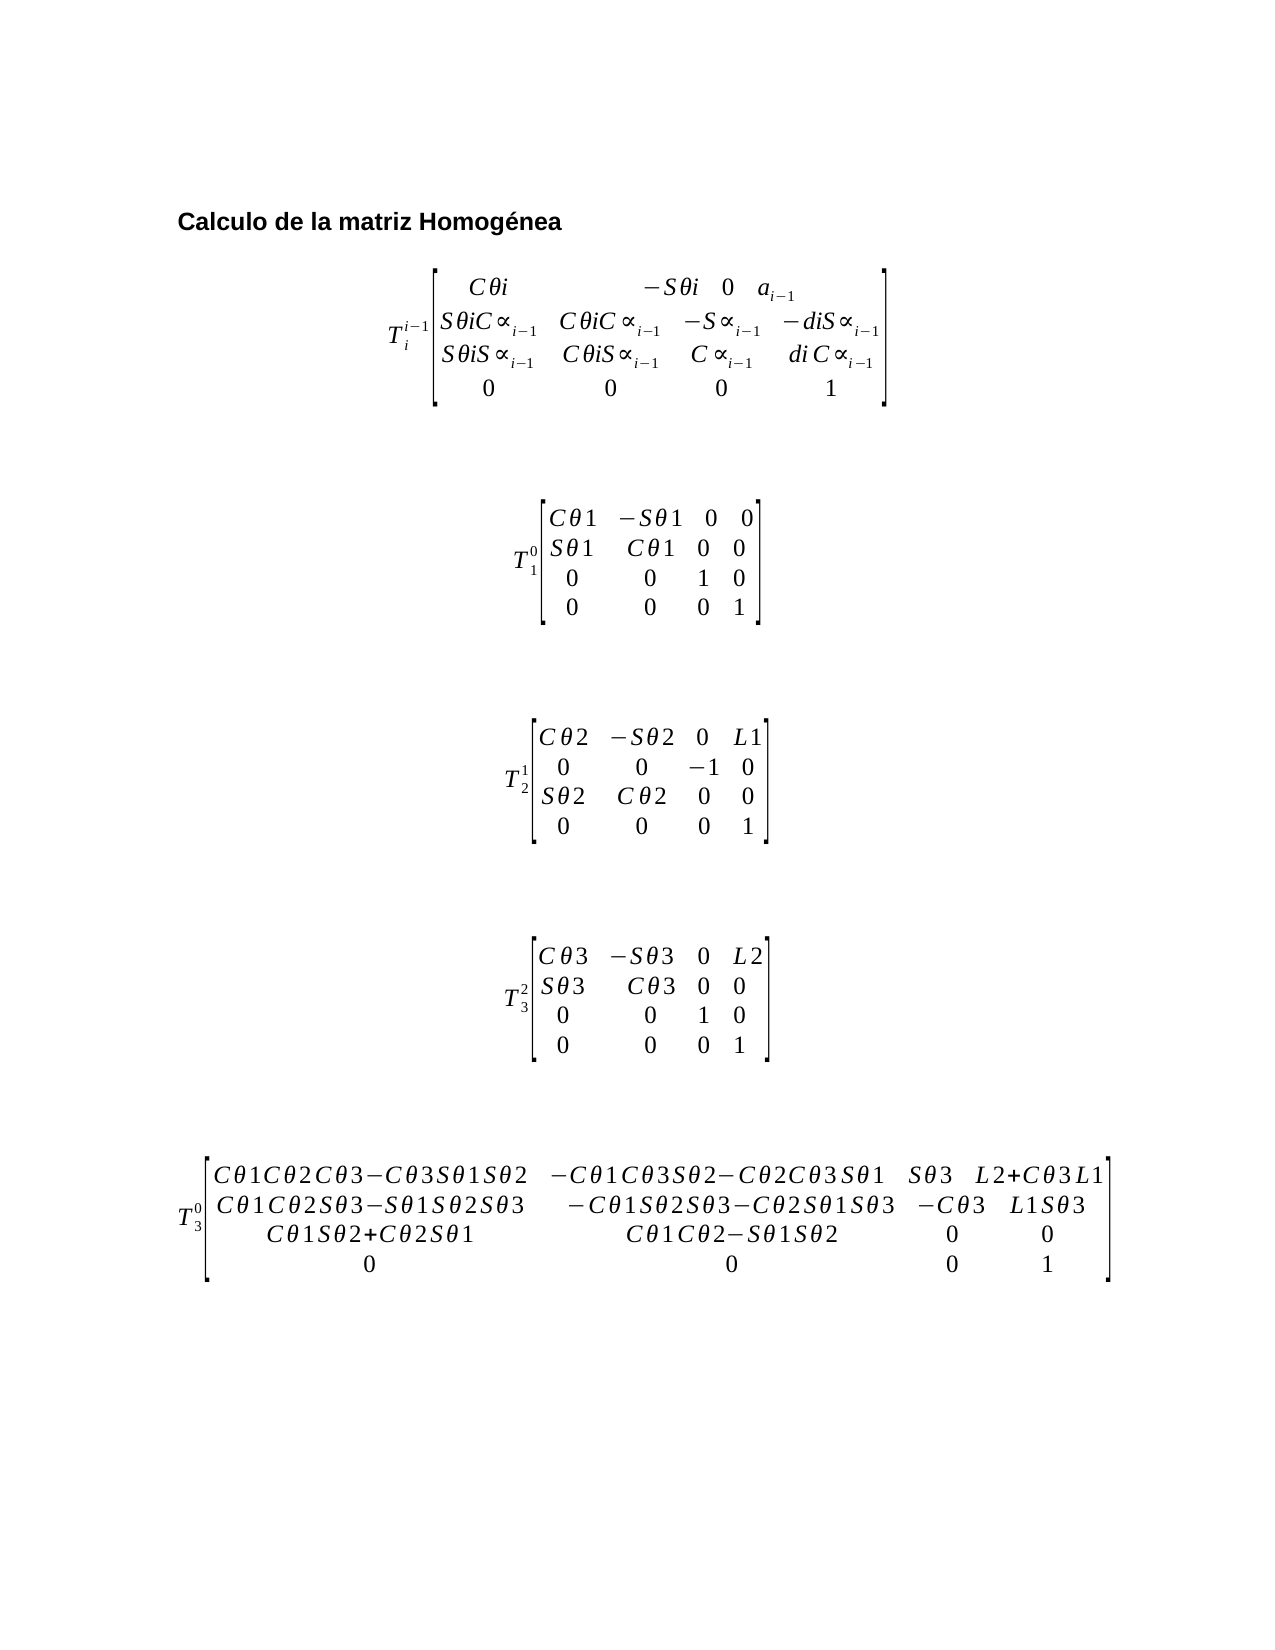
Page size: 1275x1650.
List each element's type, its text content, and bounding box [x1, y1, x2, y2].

text Calculo de la matriz Homogénea [177, 207, 1098, 236]
